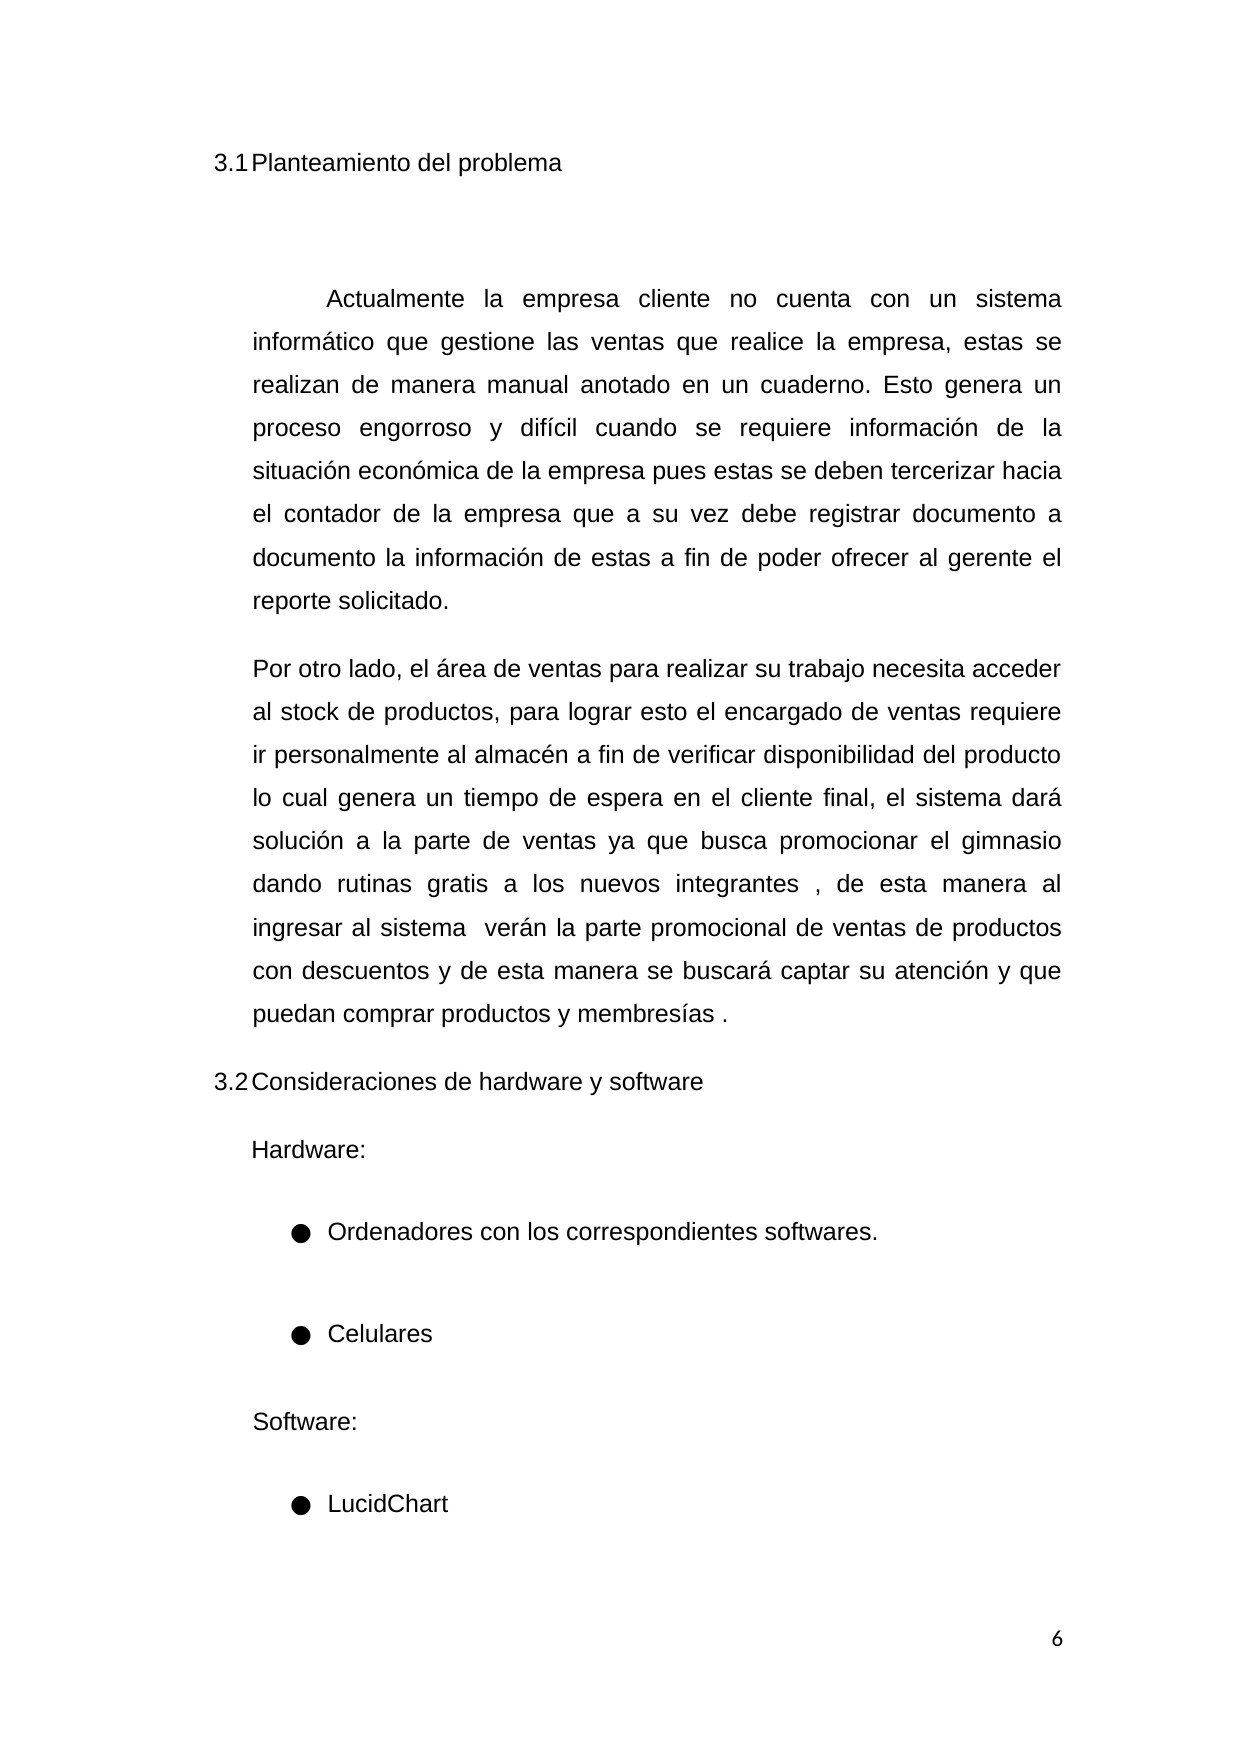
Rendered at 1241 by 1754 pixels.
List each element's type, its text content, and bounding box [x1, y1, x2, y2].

text Software: [177, 1407, 1063, 1436]
text Por otro lado, el área de ventas para realizar su trabajo necesita acceder al stock de productos, para lograr esto el encargado de ventas requiere ir personalmente al almacén a fin de verificar disponibilidad del producto lo cual genera un tiempo de espera en el cliente final, el sistema dará solución a la parte de ventas ya que busca promocionar el gimnasio dando rutinas gratis a los nuevos integrantes , de esta manera al ingresar al sistema verán la parte promocional de ventas de productos con descuentos y de esta manera se buscará captar su atención y que puedan comprar productos y membresías . [252, 654, 1063, 1028]
text Hardware: [215, 1135, 1063, 1164]
list Celulares [290, 1305, 1063, 1356]
list Consideraciones de hardware y software [213, 1067, 1063, 1096]
text Actualmente la empresa cliente no cuenta con un sistema informático que gestione las ventas que realice la empresa, estas se realizan de manera manual anotado en un cuaderno. Esto genera un proceso engorroso y difícil cuando se requiere información de la situación económica de la empresa pues estas se deben tercerizar hacia el contador de la empresa que a su vez debe registrar documento a documento la información de estas a fin de poder ofrecer al gerente el reporte solicitado. [252, 284, 1063, 614]
list Planteamiento del problema [213, 148, 1063, 176]
list Ordenadores con los correspondientes softwares. [290, 1203, 1063, 1254]
list LucidChart [290, 1475, 1063, 1526]
